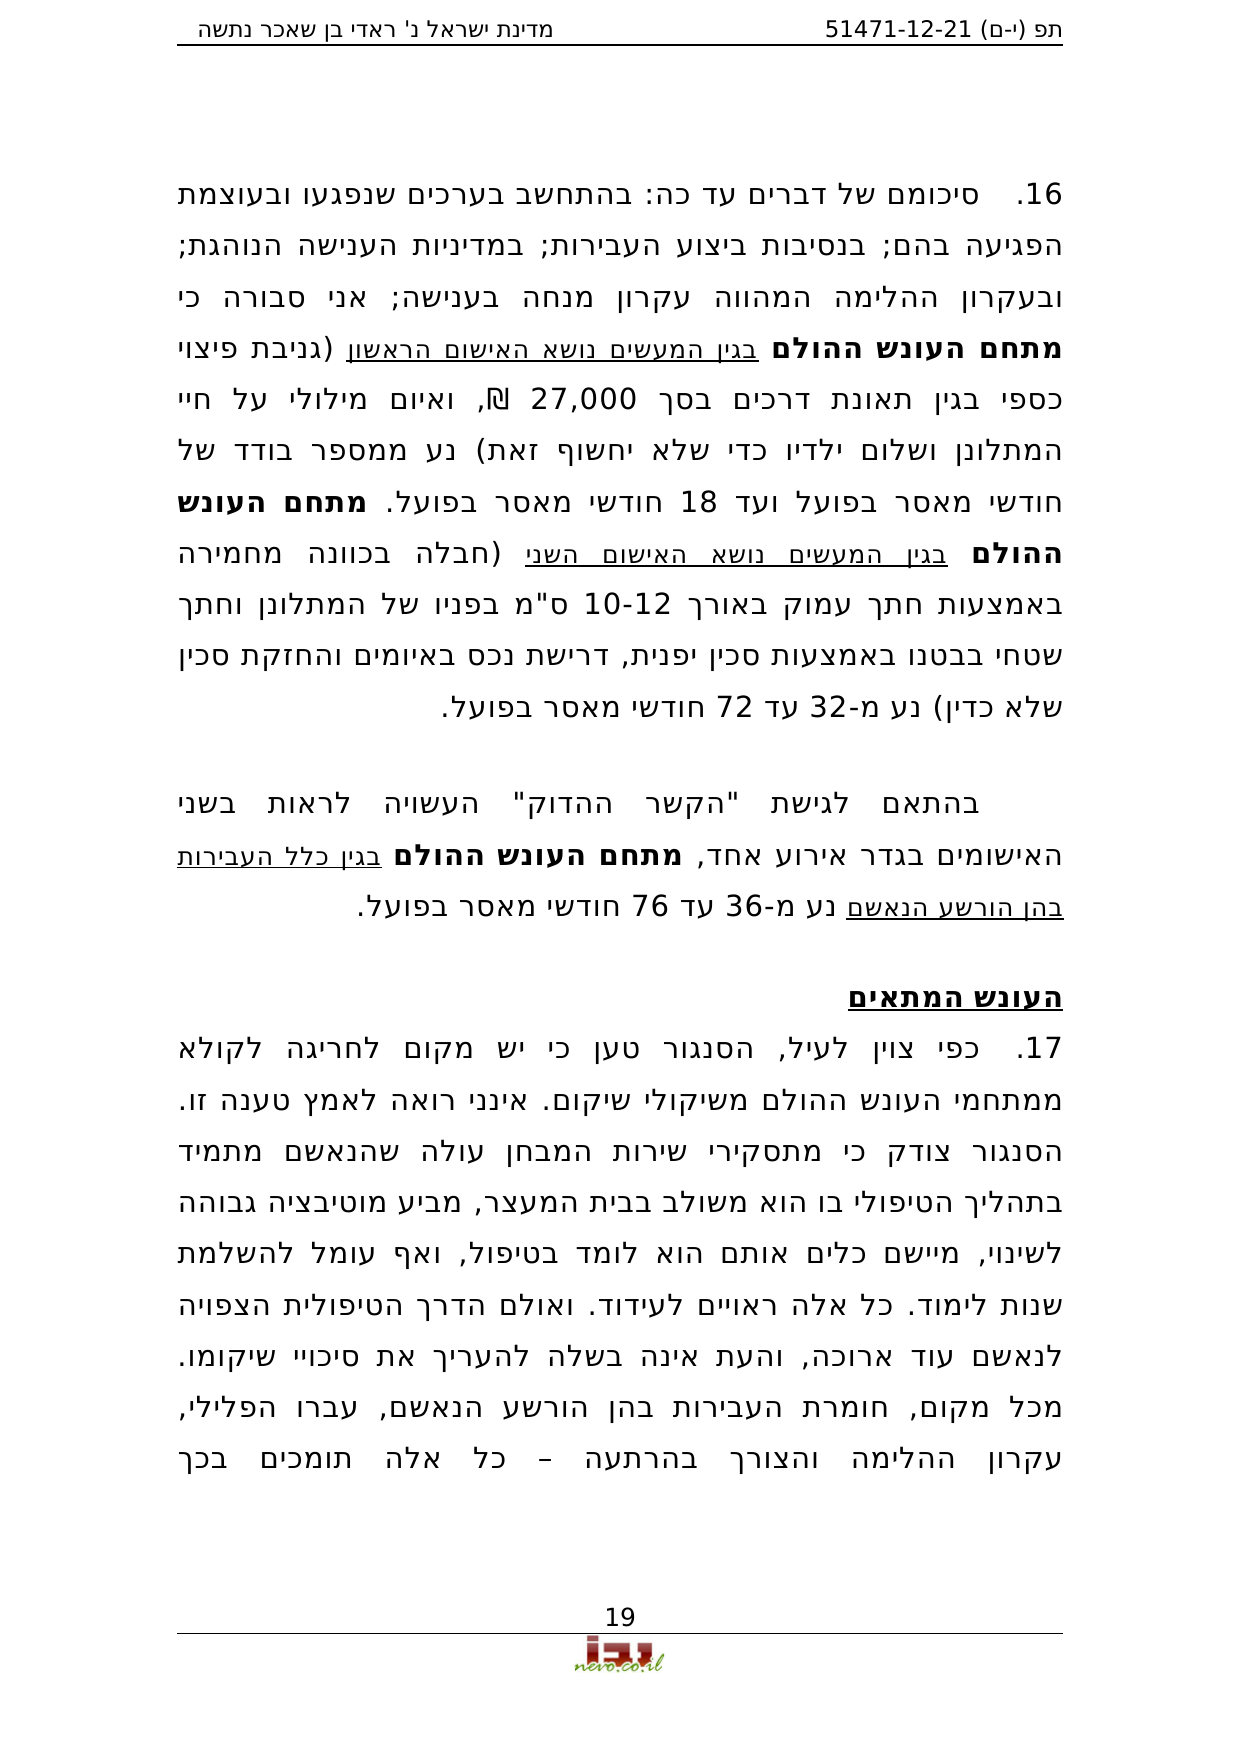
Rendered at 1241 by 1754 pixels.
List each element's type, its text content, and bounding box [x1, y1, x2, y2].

text בהתאם לגישת "הקשר ההדוק" העשויה לראות בשני האישומים בגדר אירוע אחד, מתחם העונש ההולם בגין כלל העבירות בהן הורשע הנאשם נע מ-36 עד 76 חודשי מאסר בפועל. [177, 787, 1063, 923]
picture [574, 1635, 666, 1673]
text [177, 1031, 1063, 1476]
text 16. סיכומם של דברים עד כה: בהתחשב בערכים שנפגעו ובעוצמת הפגיעה בהם; בנסיבות ביצוע העבירות; במדיניות הענישה הנוהגת; ובעקרון ההלימה המהווה עקרון מנחה בענישה; אני סבורה כי מתחם העונש ההולם בגין המעשים נושא האישום הראשון (גניבת פיצוי כספי בגין תאונת דרכים בסך 27,000 ₪, ואיום מילולי על חיי המתלונן ושלום ילדיו כדי שלא יחשוף זאת) נע ממספר בודד של חודשי מאסר בפועל ועד 18 חודשי מאסר בפועל. מתחם העונש ההולם בגין המעשים נושא האישום השני (חבלה בכוונה מחמירה באמצעות חתך עמוק באורך 10-12 ס"מ בפניו של המתלונן וחתך שטחי בבטנו באמצעות סכין יפנית, דרישת נכס באיומים והחזקת סכין שלא כדין) נע מ-32 עד 72 חודשי מאסר בפועל. [177, 177, 1063, 724]
text העונש המתאים [177, 980, 1063, 1014]
